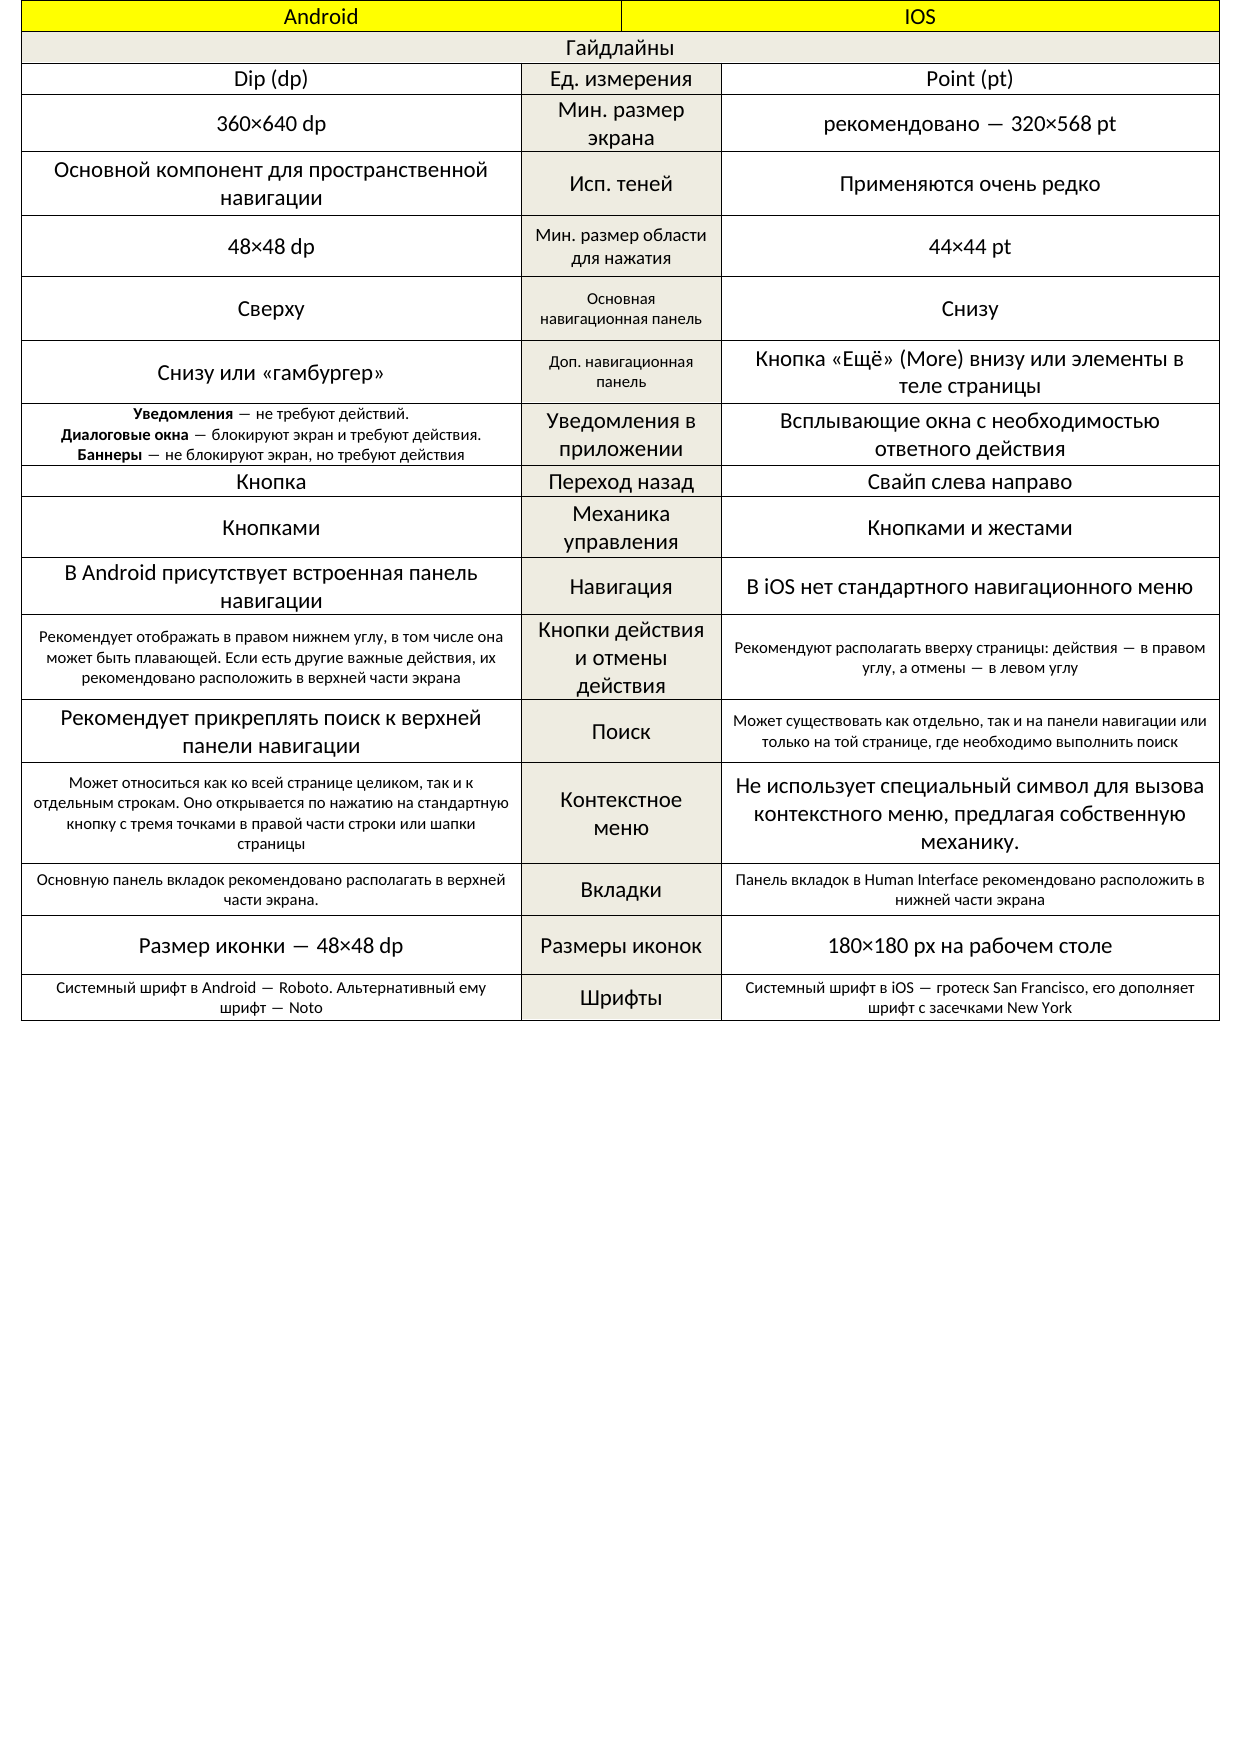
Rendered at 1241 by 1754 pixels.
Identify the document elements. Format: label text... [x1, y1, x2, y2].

table_cell Контекстное меню [522, 763, 721, 863]
table_cell Вкладки [522, 864, 721, 915]
table_cell Уведомления ― не требуют действий. Диалоговые окна ― блокируют экран и требуют действия. Баннеры ― не блокируют экран, но требуют действия [22, 404, 521, 465]
table_cell Сверху [22, 277, 521, 340]
table_cell Гайдлайны [22, 32, 1219, 62]
table_cell 360×640 dp [22, 95, 521, 151]
table_cell Не использует специальный символ для вызова контекстного меню, предлагая собственную механику. [722, 763, 1219, 863]
table_cell Кнопки действия и отмены действия [522, 615, 721, 699]
table_cell Кнопка [22, 466, 521, 496]
table_cell Системный шрифт в iOS ― гротеск San Francisco, его дополняет шрифт с засечками New York [722, 975, 1219, 1019]
table_cell Основная навигационная панель [522, 277, 721, 340]
table_cell Рекомендует прикреплять поиск к верхней панели навигации [22, 700, 521, 762]
table_cell Поиск [522, 700, 721, 762]
table_cell Рекомендуют располагать вверху страницы: действия ― в правом углу, а отмены ― в левом углу [722, 615, 1219, 699]
table_cell 48×48 dp [22, 216, 521, 276]
table_cell Системный шрифт в Android ― Roboto. Альтернативный ему шрифт ― Noto [22, 975, 521, 1019]
table_cell Свайп слева направо [722, 466, 1219, 496]
table_cell Может относиться как ко всей странице целиком, так и к отдельным строкам. Оно открывается по нажатию на стандартную кнопку с тремя точками в правой части строки или шапки страницы [22, 763, 521, 863]
table_cell Может существовать как отдельно, так и на панели навигации или только на той странице, где необходимо выполнить поиск [722, 700, 1219, 762]
table_cell Доп. навигационная панель [522, 341, 721, 402]
table_cell Рекомендует отображать в правом нижнем углу, в том числе она может быть плавающей. Если есть другие важные действия, их рекомендовано расположить в верхней части экрана [22, 615, 521, 699]
table_cell Механика управления [522, 497, 721, 557]
table_cell Уведомления в приложении [522, 404, 721, 465]
table_cell 180×180 px на рабочем столе [722, 916, 1219, 974]
table_cell Исп. теней [522, 152, 721, 215]
table_cell Кнопками [22, 497, 521, 557]
table_cell Панель вкладок в Human Interface рекомендовано расположить в нижней части экрана [722, 864, 1219, 915]
table_cell Снизу [722, 277, 1219, 340]
table_cell Размеры иконок [522, 916, 721, 974]
table_cell Dip (dp) [22, 64, 521, 94]
table_header Android [22, 1, 621, 31]
table_cell Навигация [522, 558, 721, 614]
table_cell Снизу или «гамбургер» [22, 341, 521, 402]
table_cell В iOS нет стандартного навигационного меню [722, 558, 1219, 614]
table_cell Всплывающие окна с необходимостью ответного действия [722, 404, 1219, 465]
table_cell Ед. измерения [522, 64, 721, 94]
table_cell Размер иконки ― 48×48 dp [22, 916, 521, 974]
table_cell 44×44 pt [722, 216, 1219, 276]
table_cell Point (pt) [722, 64, 1219, 94]
table_cell Мин. размер области для нажатия [522, 216, 721, 276]
table_header IOS [622, 1, 1219, 31]
table_cell В Android присутствует встроенная панель навигации [22, 558, 521, 614]
table_cell Кнопка «Ещё» (More) внизу или элементы в теле страницы [722, 341, 1219, 402]
table_cell Шрифты [522, 975, 721, 1019]
table_cell Мин. размер экрана [522, 95, 721, 151]
table_cell Основную панель вкладок рекомендовано располагать в верхней части экрана. [22, 864, 521, 915]
table_cell Кнопками и жестами [722, 497, 1219, 557]
table_cell рекомендовано ― 320×568 pt [722, 95, 1219, 151]
table_cell Применяются очень редко [722, 152, 1219, 215]
table_cell Основной компонент для пространственной навигации [22, 152, 521, 215]
table_cell Переход назад [522, 466, 721, 496]
